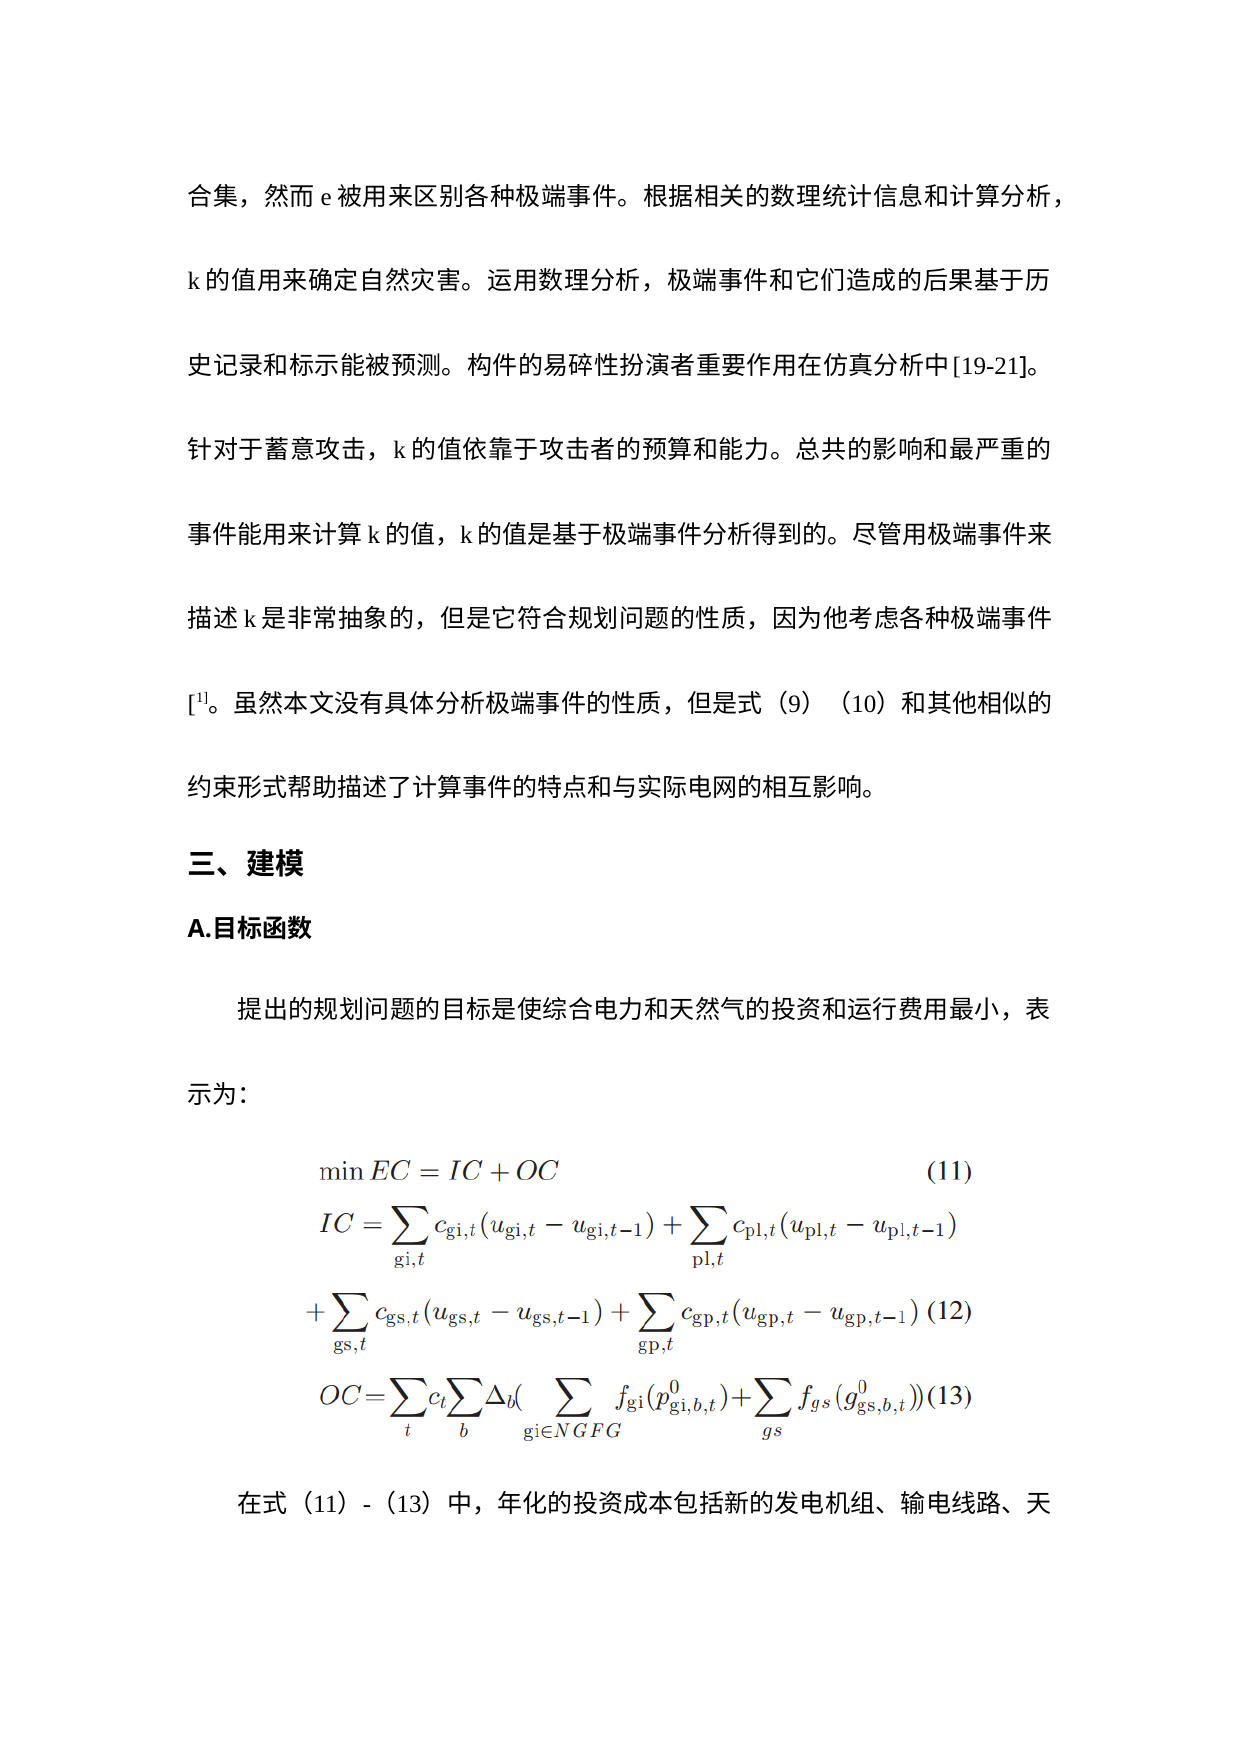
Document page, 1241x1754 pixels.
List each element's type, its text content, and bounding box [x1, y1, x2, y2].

text 三、建模 [187, 829, 1053, 894]
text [187, 162, 1053, 818]
text 提出的规划问题的目标是使综合电力和天然气的投资和运行费用最小，表示为： [187, 975, 1053, 1125]
picture [301, 1135, 989, 1444]
text A.目标函数 [187, 894, 1053, 959]
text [187, 1469, 1053, 1534]
